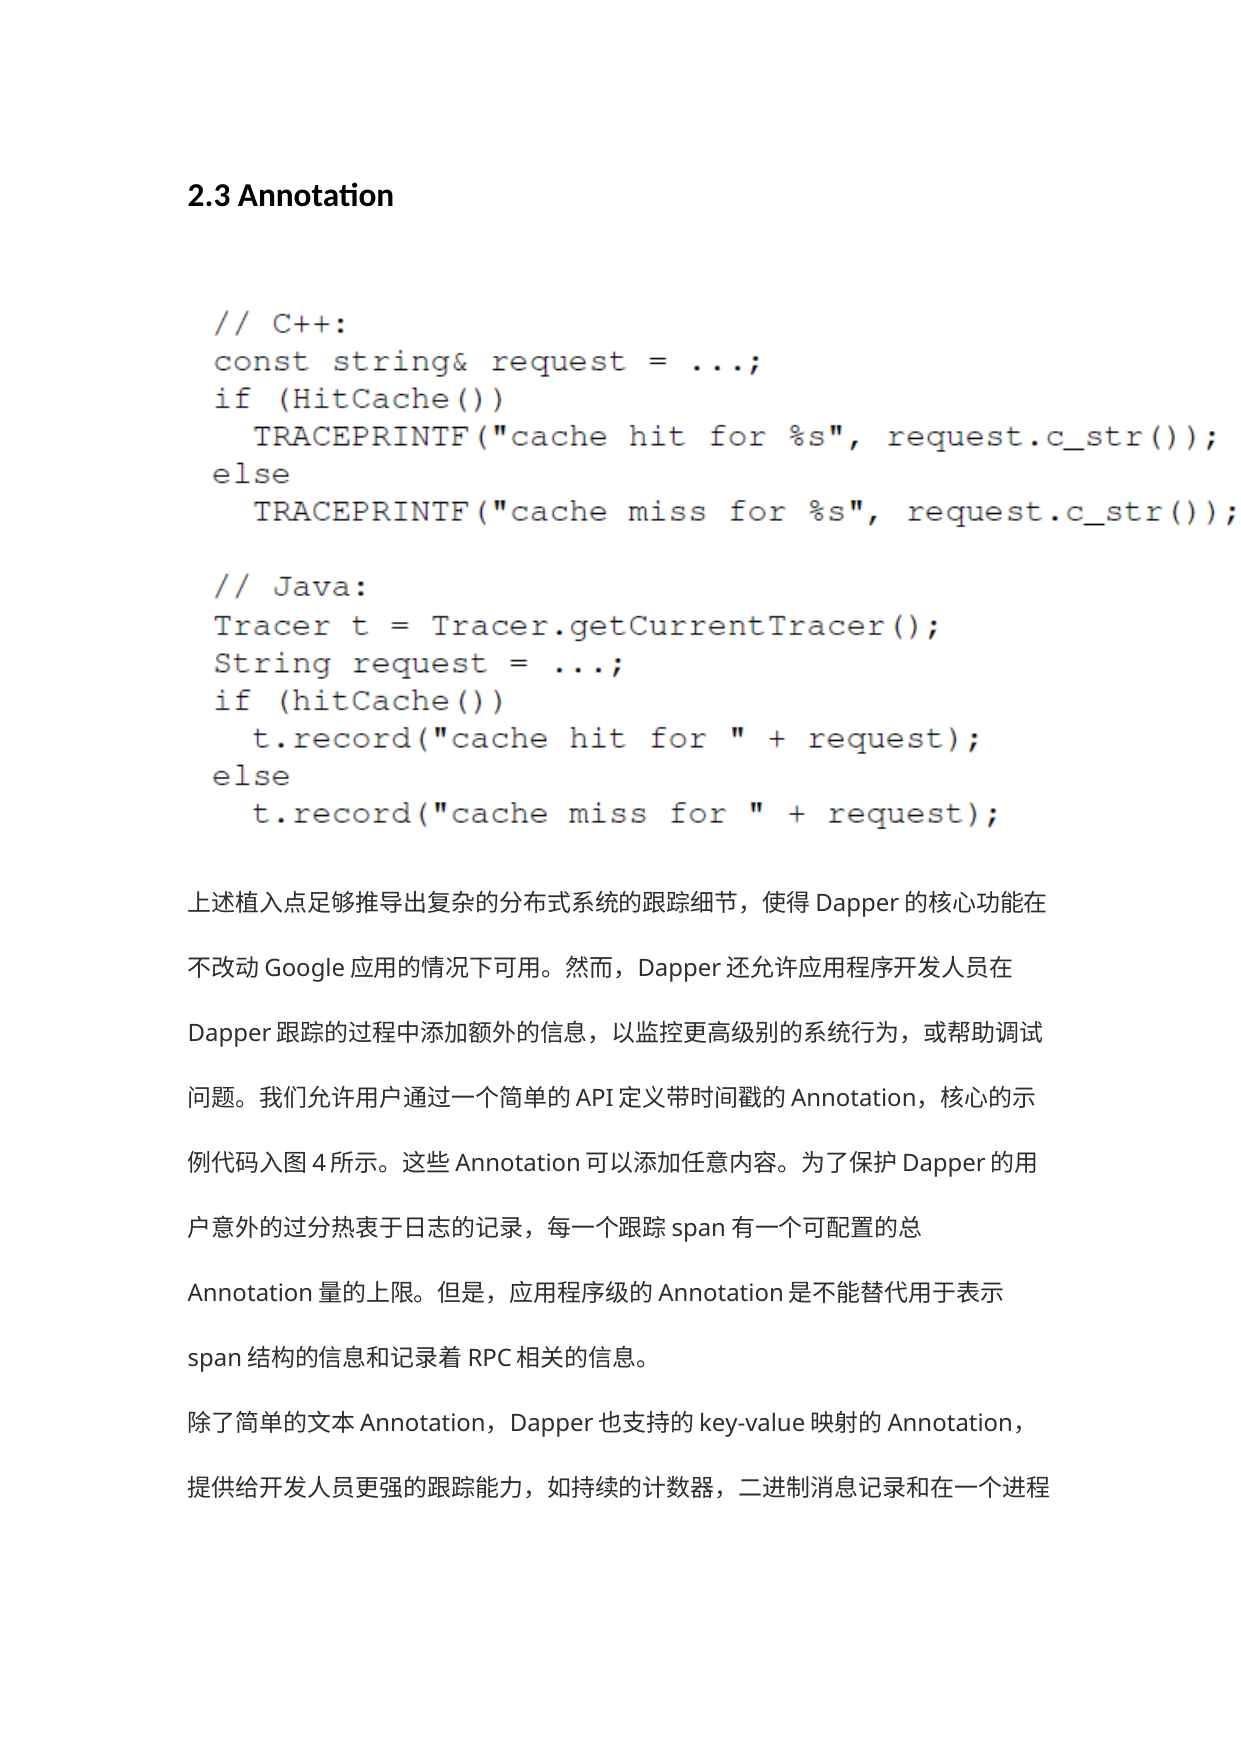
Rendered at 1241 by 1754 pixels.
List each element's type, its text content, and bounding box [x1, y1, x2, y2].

text 上述植入点足够推导出复杂的分布式系统的跟踪细节，使得Dapper的核心功能在不改动Google应用的情况下可用。然而，Dapper还允许应用程序开发人员在Dapper跟踪的过程中添加额外的信息，以监控更高级别的系统行为，或帮助调试问题。我们允许用户通过一个简单的API定义带时间戳的Annotation，核心的示例代码入图4所示。这些Annotation可以添加任意内容。为了保护Dapper的用户意外的过分热衷于日志的记录，每一个跟踪span有一个可配置的总Annotation量的上限。但是，应用程序级的Annotation是不能替代用于表示span结构的信息和记录着RPC相关的信息。 [187, 869, 1053, 1389]
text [187, 1389, 1053, 1519]
picture [187, 283, 1241, 862]
subtitle 2.3 Annotation [187, 162, 1053, 227]
